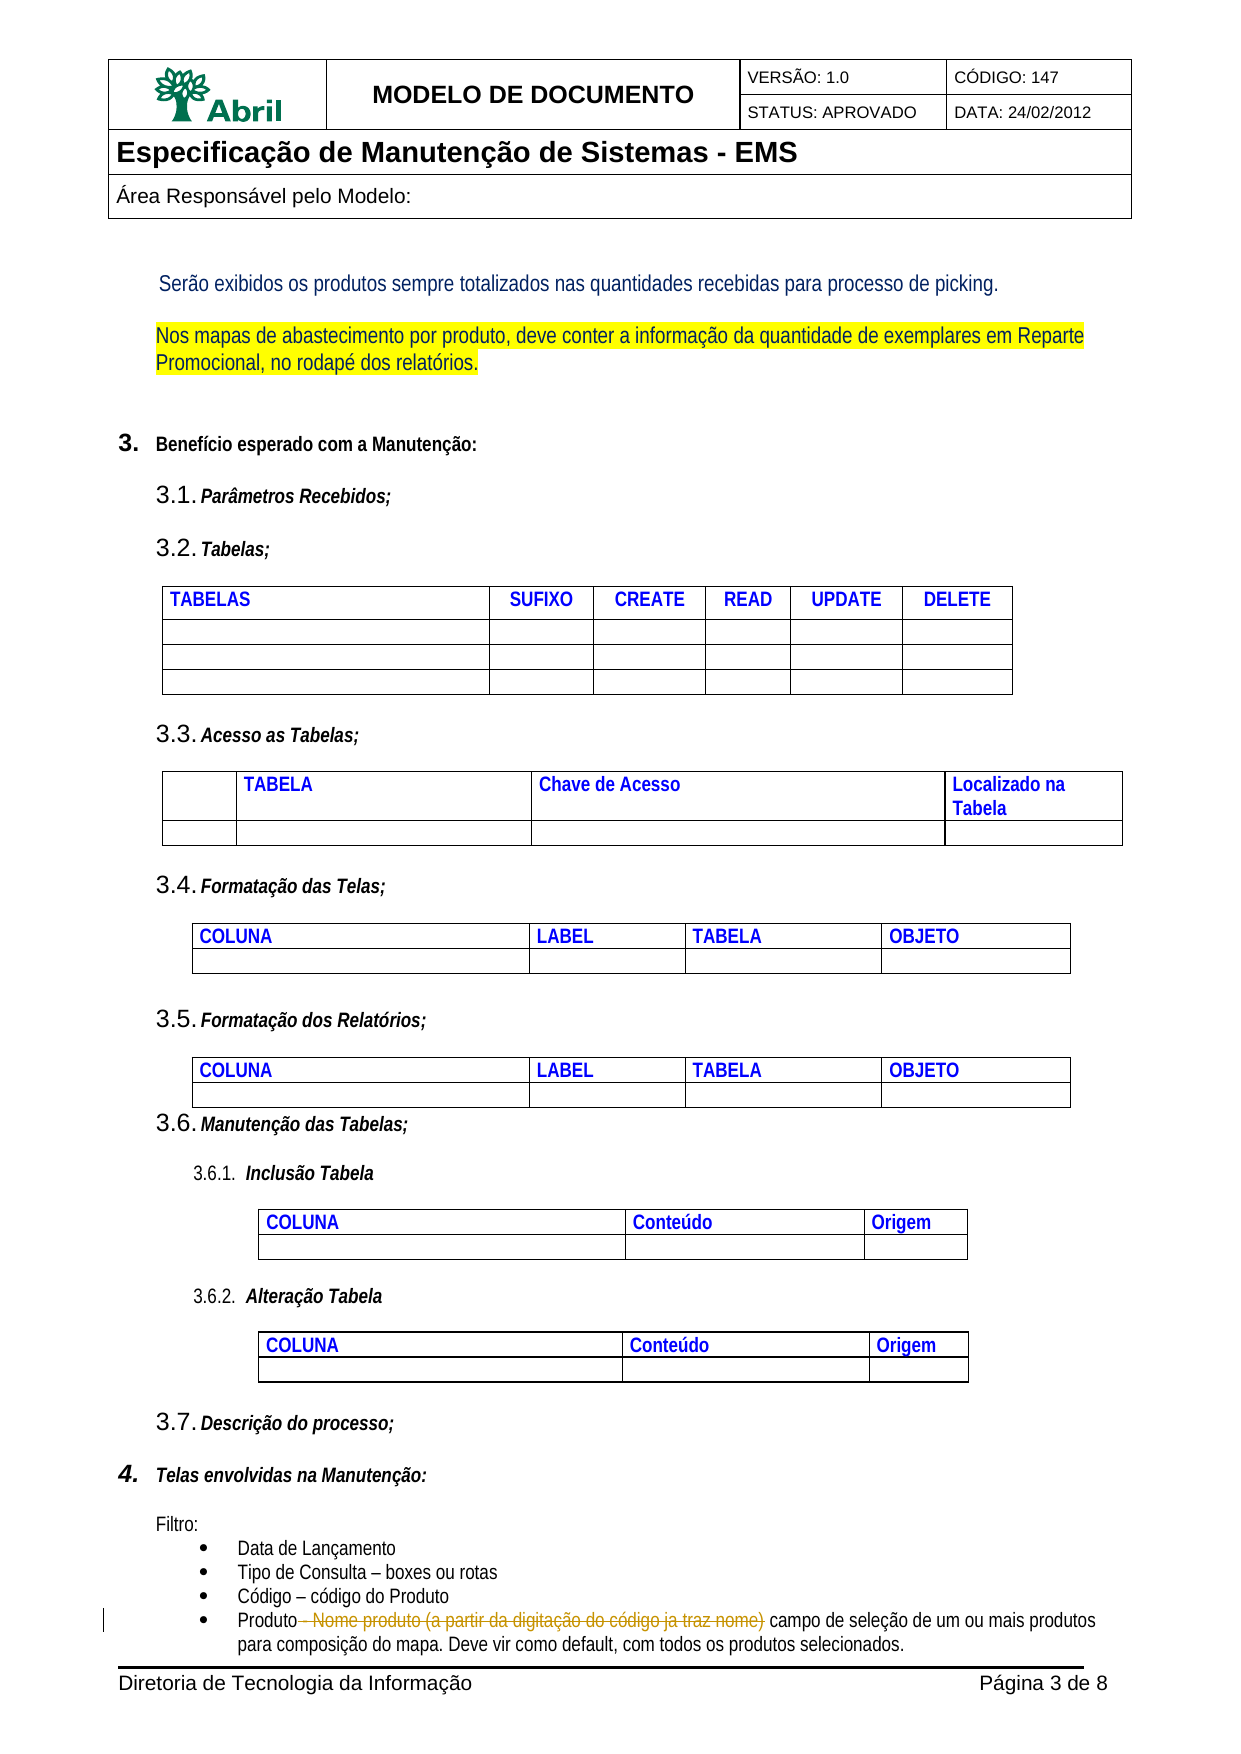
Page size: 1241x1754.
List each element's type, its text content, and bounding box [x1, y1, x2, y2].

table_cell [259, 1235, 625, 1258]
table_cell [706, 620, 790, 643]
table_cell [946, 821, 1122, 845]
table_header COLUNA [259, 1333, 622, 1356]
table_cell [882, 949, 1070, 973]
table_cell [791, 670, 902, 693]
table_cell [532, 821, 944, 845]
table_cell [626, 1235, 864, 1258]
table_header LABEL [530, 1058, 685, 1082]
table_cell [870, 1358, 968, 1381]
table_cell [490, 670, 593, 693]
table_header Chave de Acesso [532, 772, 944, 820]
table_cell [163, 821, 236, 845]
table_header TABELA [686, 924, 881, 948]
table_cell [686, 1083, 881, 1107]
table_cell [865, 1235, 967, 1258]
table_cell [259, 1358, 622, 1381]
list Código – código do Produto [200, 1584, 1122, 1608]
table_cell [623, 1358, 869, 1381]
table_cell [882, 1083, 1070, 1107]
table_cell [594, 645, 705, 668]
table_header TABELA [237, 772, 531, 820]
table_cell [193, 949, 529, 973]
list Tipo de Consulta – boxes ou rotas [200, 1560, 1122, 1584]
list Produto campo de seleção de um ou mais produtos para composição do mapa. Deve vir como default, com todos os produtos selecionados. [200, 1608, 1122, 1656]
table_cell [530, 1083, 685, 1107]
table_cell [490, 645, 593, 668]
table_header [163, 772, 236, 820]
subtitle Inclusão Tabela [193, 1161, 1122, 1184]
table_cell [163, 670, 489, 693]
table_cell [791, 620, 902, 643]
table_cell [903, 645, 1012, 668]
subtitle Formatação das Telas; [156, 870, 1122, 899]
table_header Origem [870, 1333, 968, 1356]
subtitle Formatação dos Relatórios; [156, 1004, 1122, 1033]
list Data de Lançamento [200, 1536, 1122, 1560]
table_cell [490, 620, 593, 643]
text Serão exibidos os produtos sempre totalizados nas quantidades recebidas para processo de picking. [159, 269, 1122, 296]
table_cell [594, 620, 705, 643]
subtitle Alteração Tabela [193, 1283, 1122, 1307]
table_header TABELA [686, 1058, 881, 1082]
table_cell [791, 645, 902, 668]
subtitle Descrição do processo; [156, 1406, 1122, 1435]
table_header READ [706, 587, 790, 618]
table_cell [686, 949, 881, 973]
subtitle Acesso as Tabelas; [156, 718, 1122, 747]
table_header LABEL [530, 924, 685, 948]
table_header COLUNA [193, 1058, 529, 1082]
table_cell [594, 670, 705, 693]
table_header Localizado na Tabela [946, 772, 1122, 820]
text Filtro: [156, 1512, 1122, 1536]
subtitle Parâmetros Recebidos; [156, 480, 1122, 509]
subtitle Manutenção das Tabelas; [156, 1108, 1122, 1137]
table_header Conteúdo [623, 1333, 869, 1356]
table_header TABELAS [163, 587, 489, 618]
table_header COLUNA [259, 1210, 625, 1233]
table_header DELETE [903, 587, 1012, 618]
table_cell [163, 645, 489, 668]
table_header OBJETO [882, 1058, 1070, 1082]
table_header Conteúdo [626, 1210, 864, 1233]
subtitle Tabelas; [156, 533, 1122, 562]
table_cell [237, 821, 531, 845]
text Nos mapas de abastecimento por produto, deve conter a informação da quantidade de exemplares em Reparte Promocional, no rodapé dos relatórios. [478, 322, 1122, 375]
table_header OBJETO [882, 924, 1070, 948]
table_header Origem [865, 1210, 967, 1233]
table_cell [530, 949, 685, 973]
table_header COLUNA [193, 924, 529, 948]
table_header Benefício esperado com a Manutenção: [111, 428, 1129, 480]
table_cell [193, 1083, 529, 1107]
table_cell [706, 645, 790, 668]
table_header UPDATE [791, 587, 902, 618]
table_cell [903, 670, 1012, 693]
table_header SUFIXO [490, 587, 593, 618]
table_cell [903, 620, 1012, 643]
table_cell [706, 670, 790, 693]
table_header CREATE [594, 587, 705, 618]
table_cell [163, 620, 489, 643]
subtitle Telas envolvidas na Manutenção: [118, 1459, 1122, 1488]
